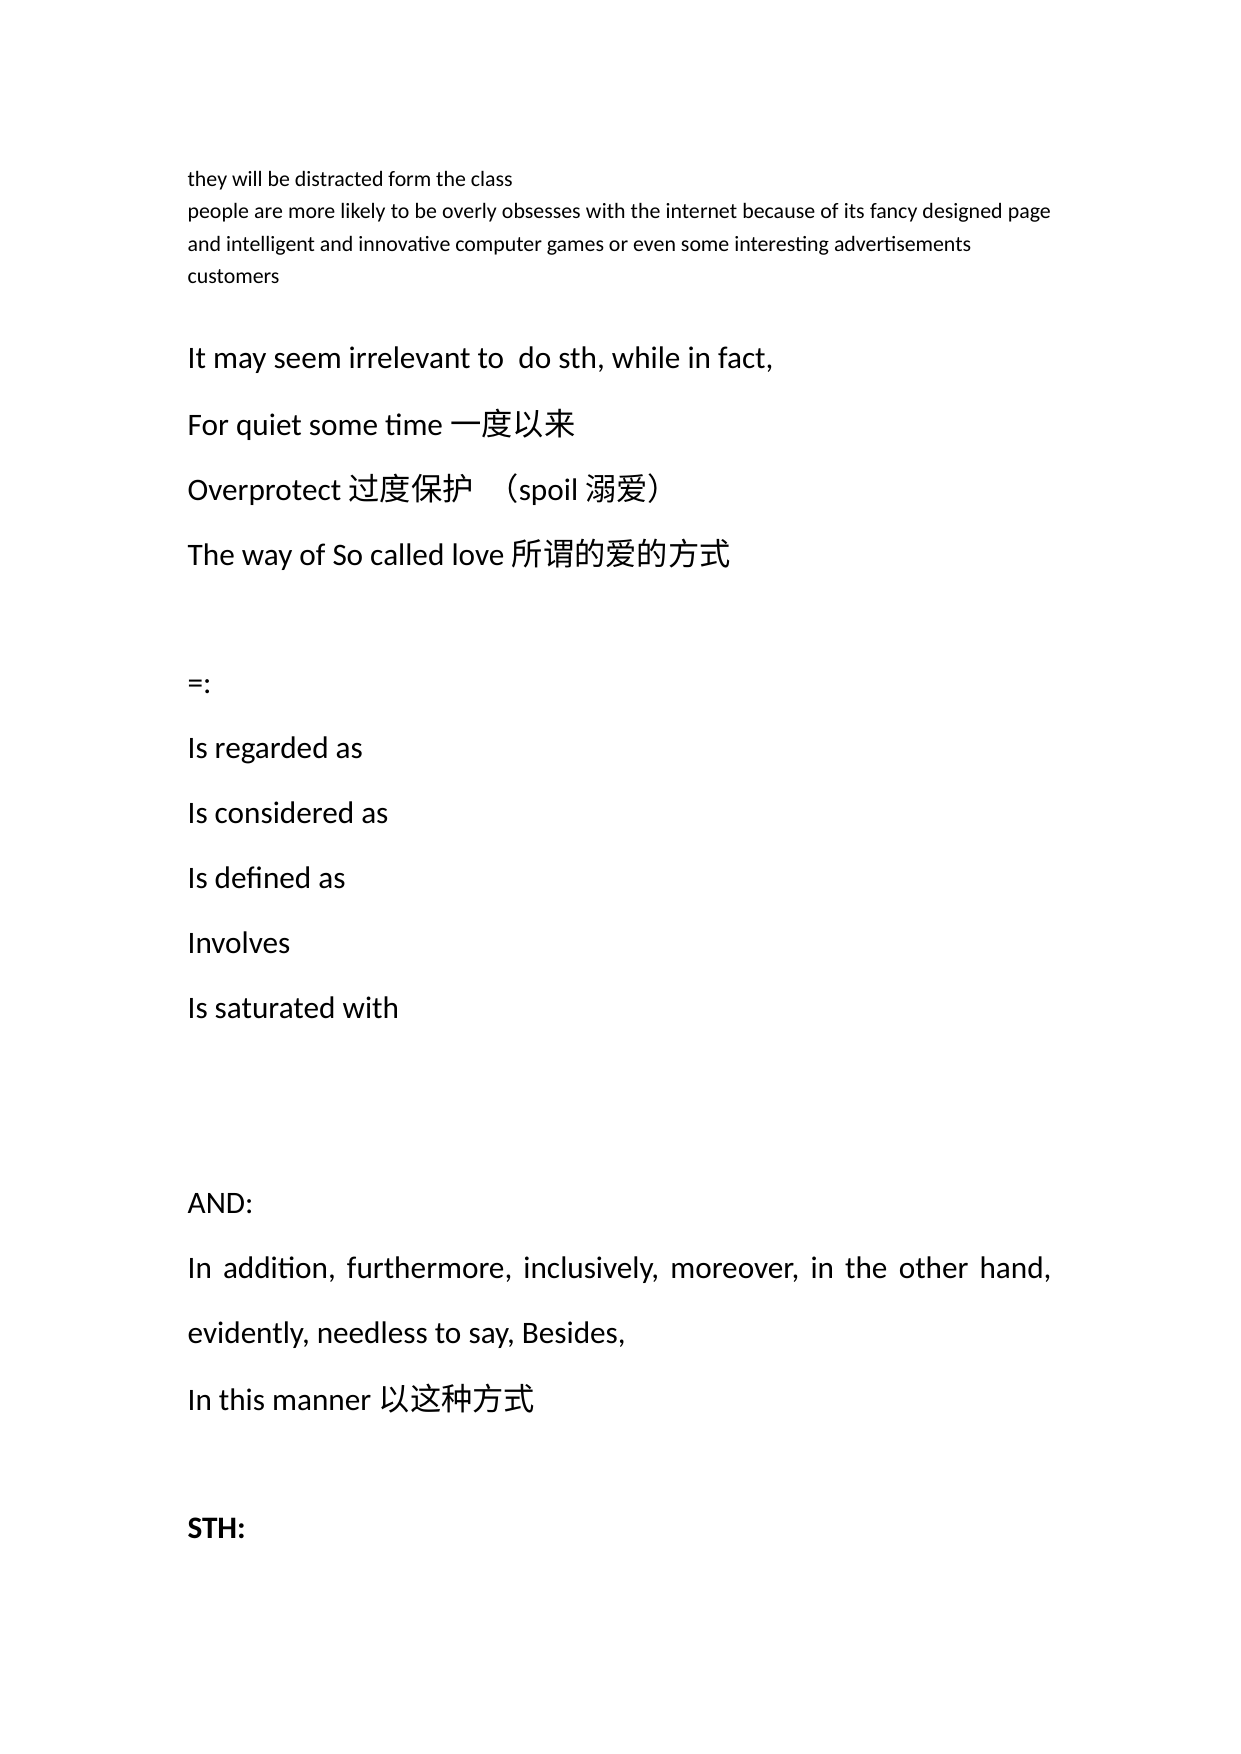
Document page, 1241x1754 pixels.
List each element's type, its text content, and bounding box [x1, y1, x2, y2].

text For quiet some time 一度以来 [187, 389, 1053, 454]
text Is considered as [187, 779, 1053, 844]
text The way of So called love 所谓的爱的方式 [187, 519, 1053, 584]
text Is regarded as [187, 714, 1053, 779]
text STH: [187, 1494, 1053, 1559]
text Involves [187, 909, 1053, 974]
text customers [187, 259, 1053, 292]
text AND: [187, 1169, 1053, 1234]
text =: [187, 649, 1053, 714]
text Overprotect 过度保护 （spoil 溺爱） [187, 454, 1053, 519]
text they will be distracted form the class [187, 162, 1053, 194]
text In addition, furthermore, inclusively, moreover, in the other hand, evidently, needless to say, Besides, [187, 1234, 1053, 1364]
text people are more likely to be overly obsesses with the internet because of its fancy designed page and intelligent and innovative computer games or even some interesting advertisements [187, 194, 1053, 259]
text It may seem irrelevant to do sth, while in fact, [187, 324, 1053, 389]
text In this manner 以这种方式 [187, 1364, 1053, 1429]
text Is defined as [187, 844, 1053, 909]
text Is saturated with [187, 974, 1053, 1039]
